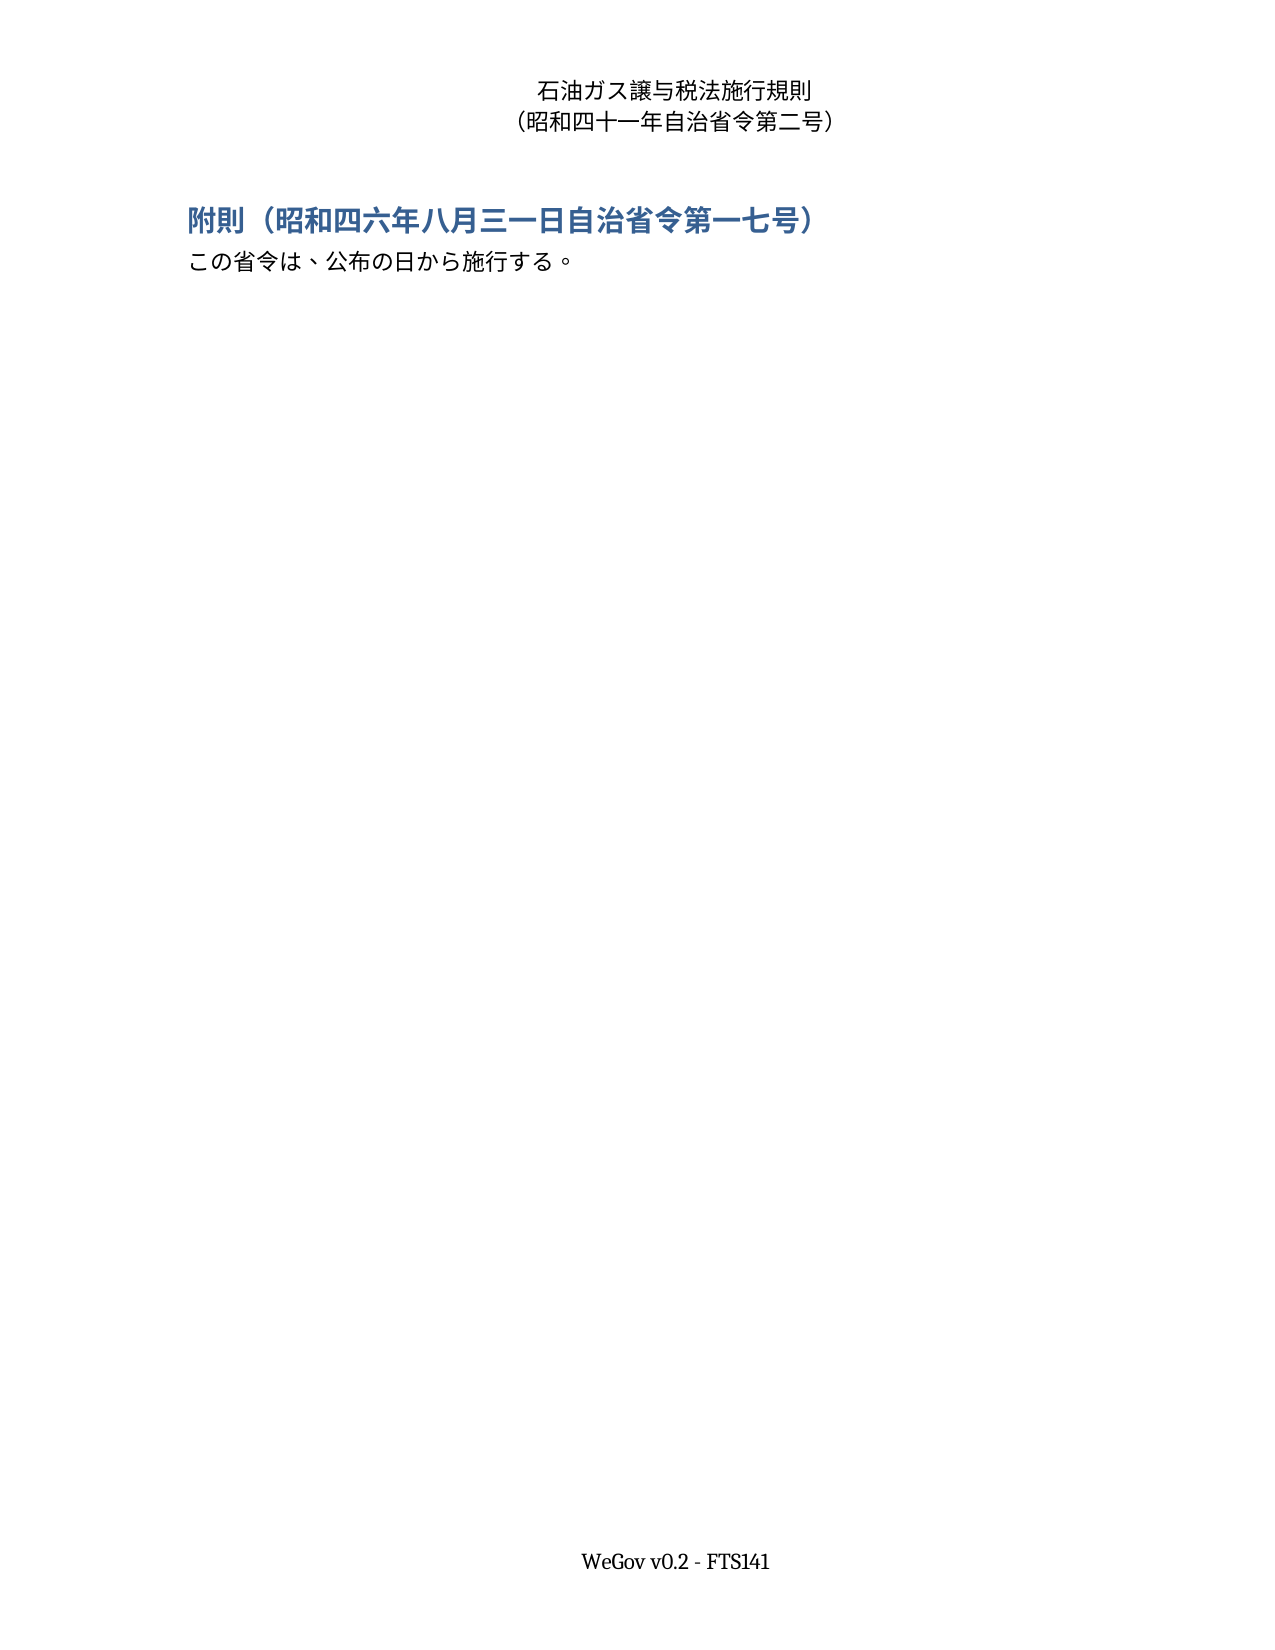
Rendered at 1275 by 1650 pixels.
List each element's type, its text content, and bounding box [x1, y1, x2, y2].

subtitle 附則（昭和四六年八月三一日自治省令第一七号） [187, 200, 1087, 240]
text この省令は、公布の日から施行する。 [187, 246, 1087, 277]
